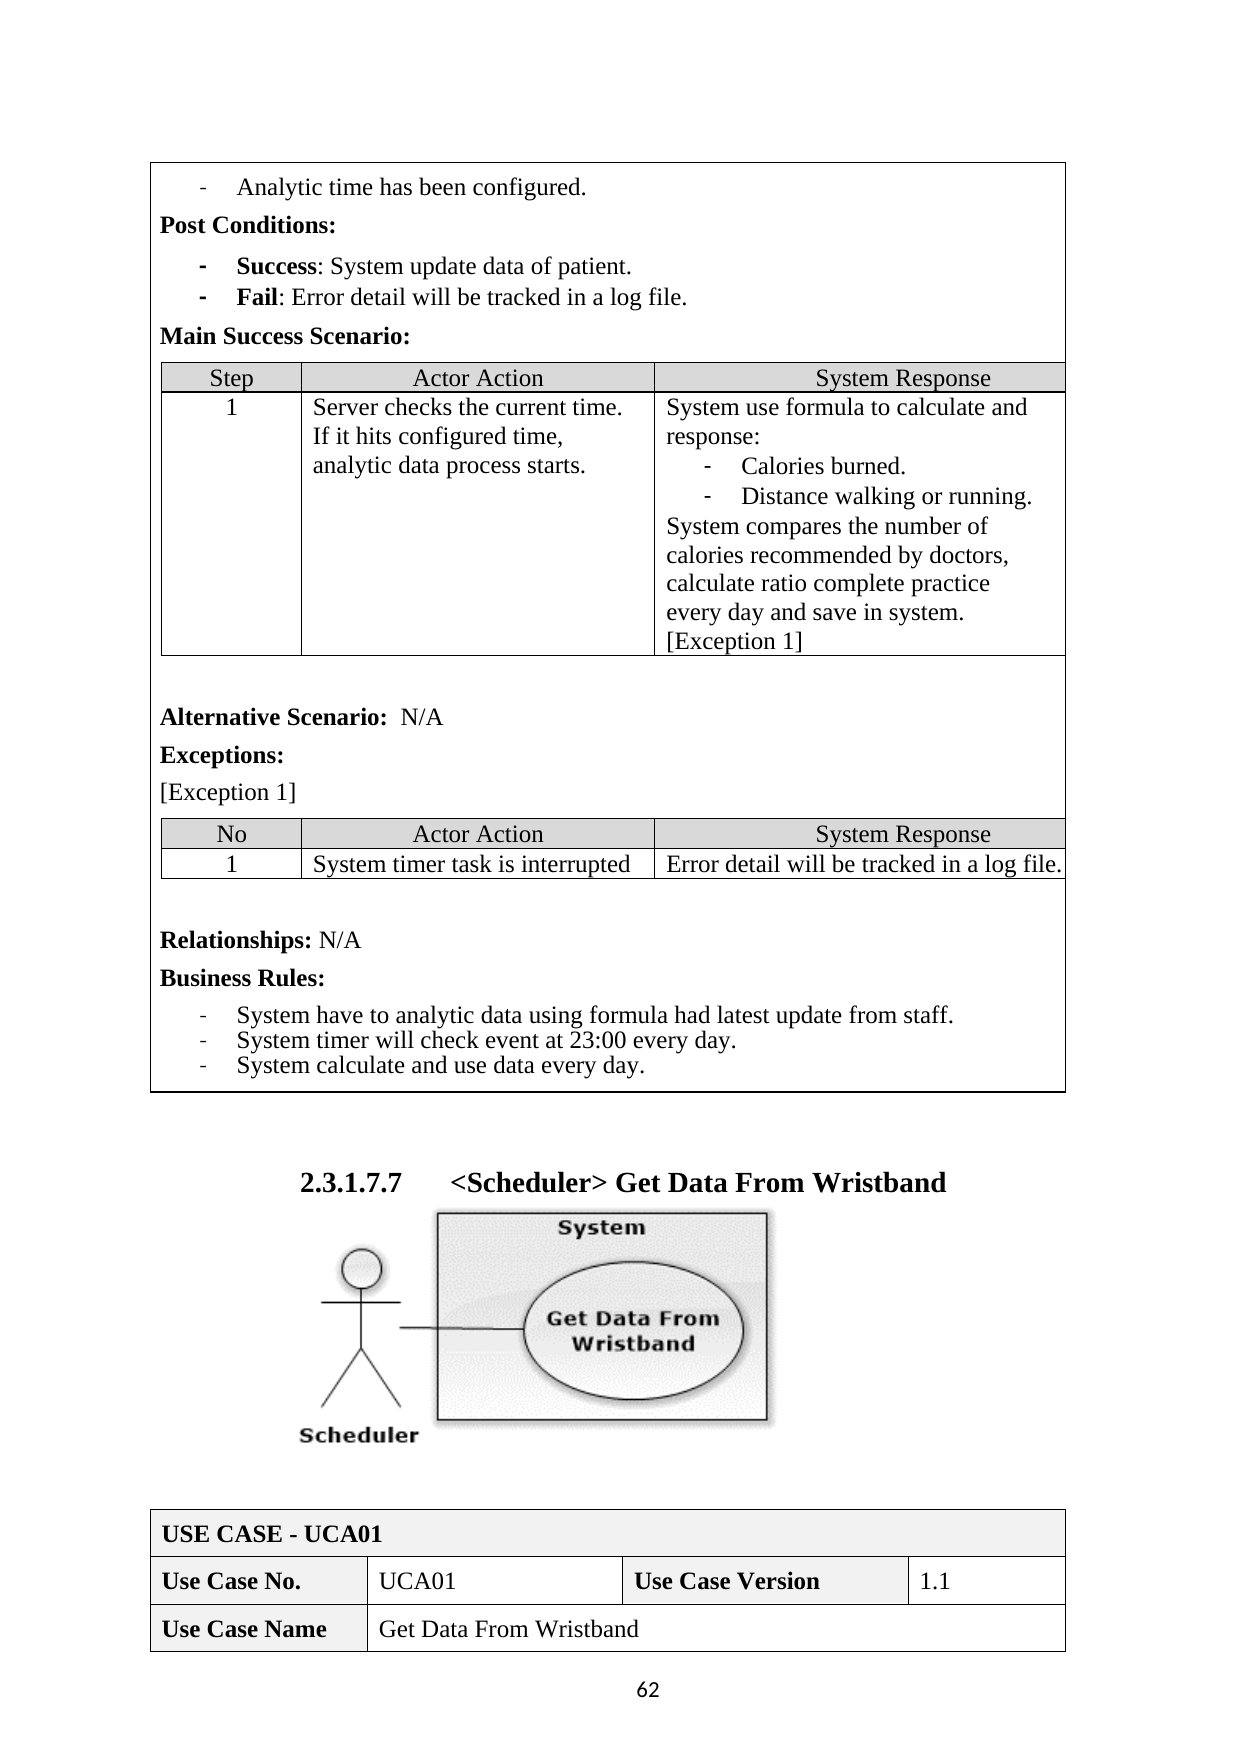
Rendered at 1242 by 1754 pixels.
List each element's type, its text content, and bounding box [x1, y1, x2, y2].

table_cell Get Data From Wristband [368, 1605, 1065, 1651]
table_cell 1.1 [909, 1557, 1065, 1603]
subtitle <Scheduler> Get Data From Wristband [270, 1166, 1146, 1199]
table_cell UCA01 [368, 1557, 622, 1603]
table_cell Use Case No. [151, 1557, 367, 1603]
table_header USE CASE - UCA01 [151, 1510, 1065, 1556]
table_cell Use Case Version [623, 1557, 908, 1603]
table_cell Use Case Name [151, 1605, 367, 1651]
picture [290, 1205, 807, 1485]
